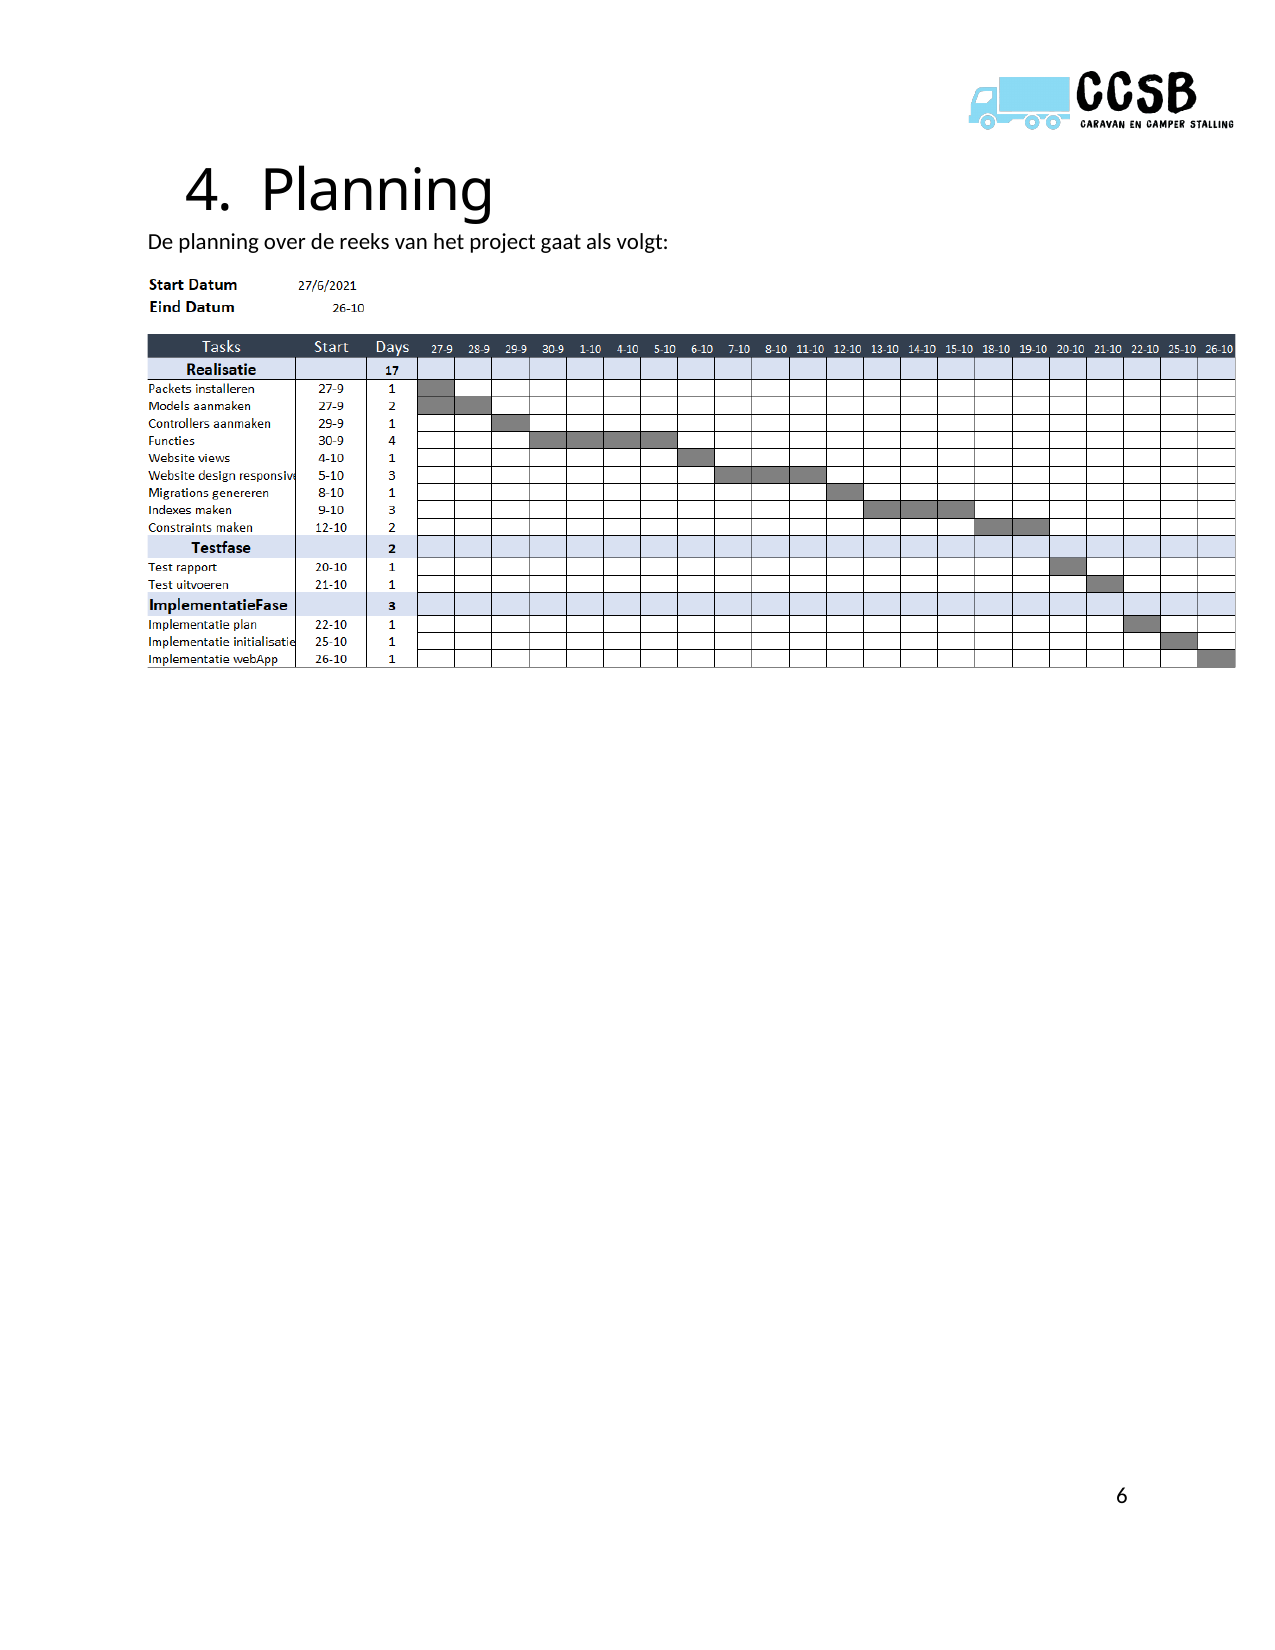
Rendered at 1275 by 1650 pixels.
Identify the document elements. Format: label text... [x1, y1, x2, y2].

text De planning over de reeks van het project gaat als volgt: [148, 227, 1127, 255]
picture [931, 40, 1262, 159]
picture [147, 273, 1236, 668]
title Planning [185, 148, 1127, 227]
